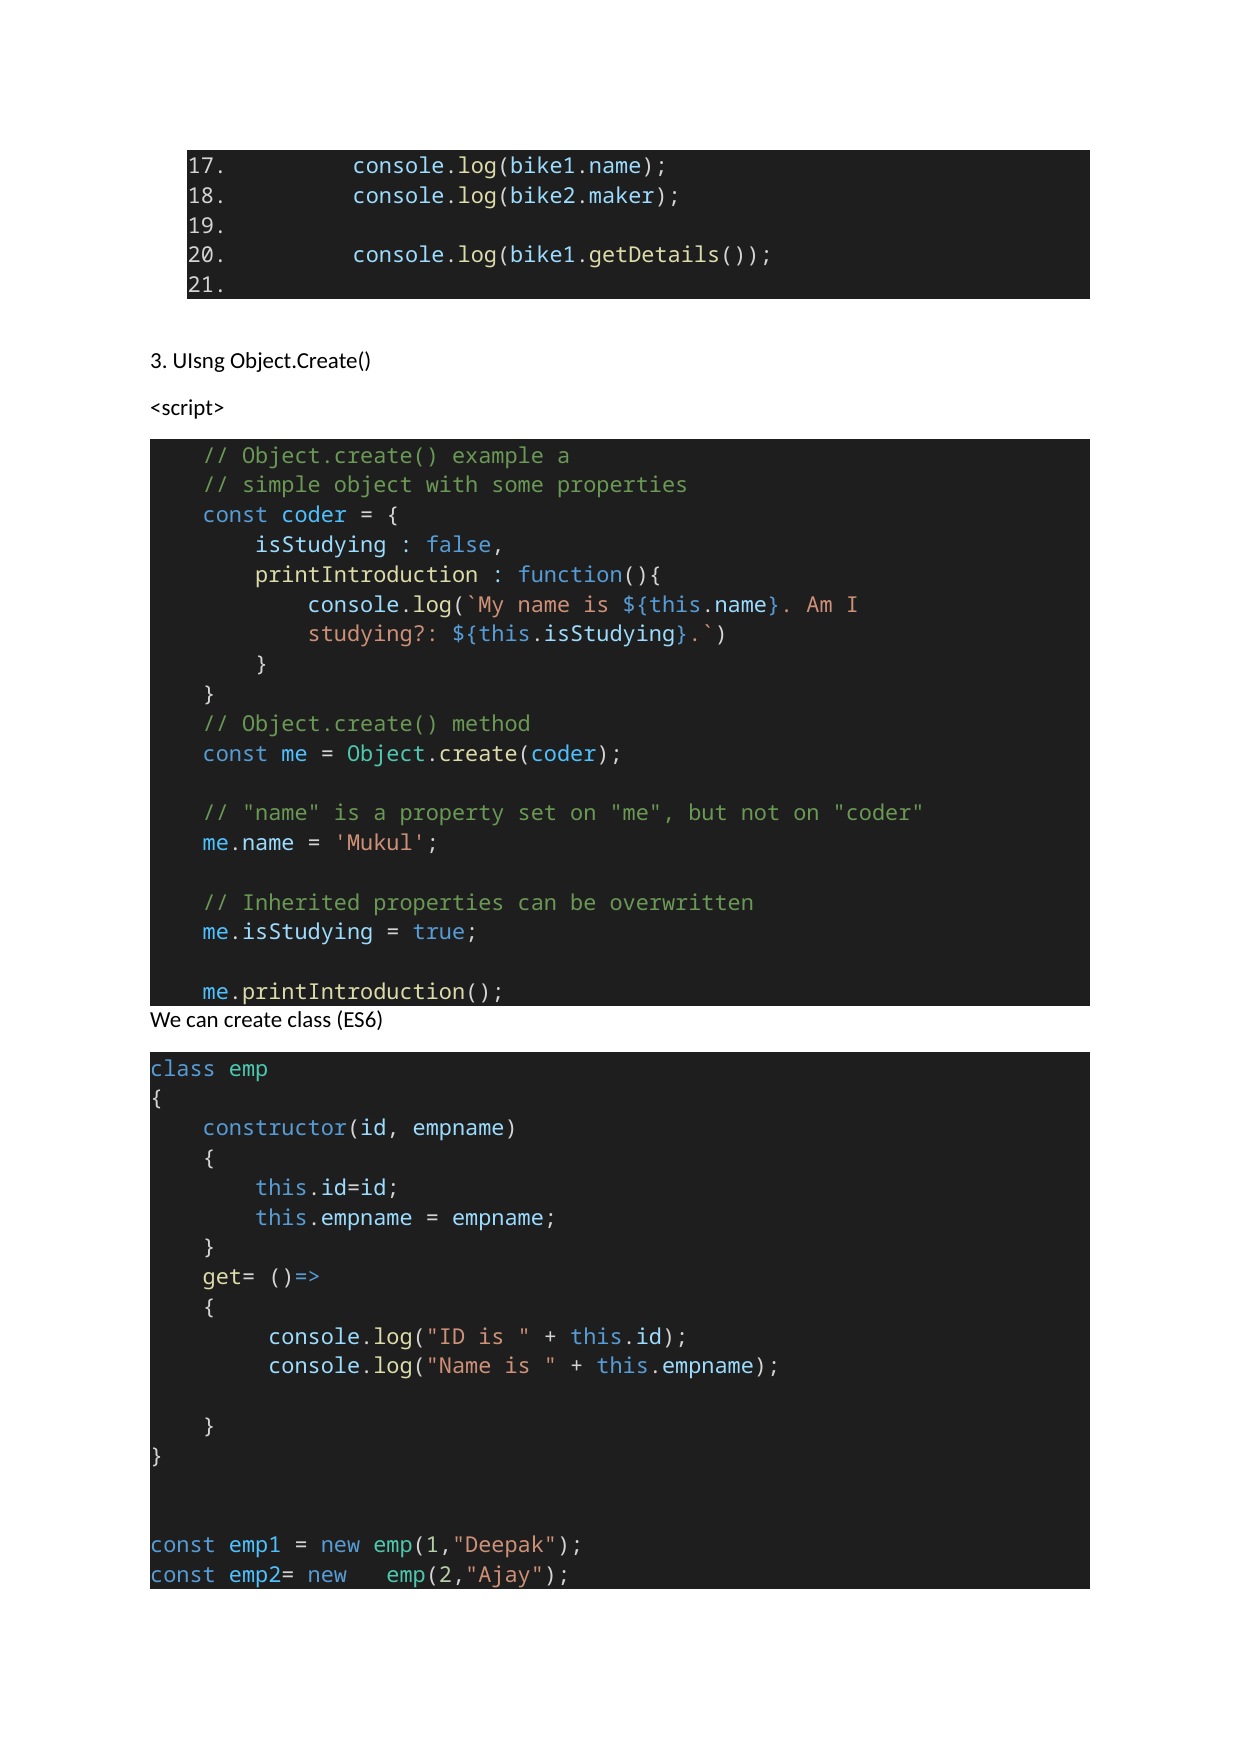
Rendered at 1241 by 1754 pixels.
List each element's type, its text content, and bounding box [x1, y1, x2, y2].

text this.id=id; [150, 1172, 1090, 1201]
text get= ()=> [150, 1261, 1090, 1291]
text <script> [150, 393, 1090, 421]
text me.printIntroduction(); [150, 976, 1090, 1006]
text printIntroduction : function(){ [150, 559, 1090, 588]
text console.log("Name is " + this.empname); [150, 1350, 1090, 1380]
text } [150, 648, 1090, 678]
text 3. UIsng Object.Create() [150, 346, 1090, 374]
list console.log(bike2.maker); [187, 180, 1090, 209]
text this.empname = empname; [150, 1201, 1090, 1231]
text class emp [150, 1052, 1090, 1082]
list console.log(bike1.name); [187, 150, 1090, 180]
text { [150, 1291, 1090, 1321]
text constructor(id, empname) [150, 1112, 1090, 1142]
text const emp2= new emp(2,"Ajay"); [150, 1559, 1090, 1589]
text { [150, 1082, 1090, 1112]
text const me = Object.create(coder); [150, 737, 1090, 767]
text me.isStudying = true; [150, 916, 1090, 946]
text studying?: ${this.isStudying}.`) [150, 618, 1090, 648]
text // Inherited properties can be overwritten [150, 886, 1090, 916]
text // simple object with some properties [150, 469, 1090, 499]
text We can create class (ES6) [150, 1006, 1090, 1034]
text me.name = 'Mukul'; [150, 827, 1090, 857]
text const emp1 = new emp(1,"Deepak"); [150, 1529, 1090, 1559]
text // Object.create() method [150, 708, 1090, 737]
text isStudying : false, [150, 529, 1090, 559]
text } [150, 678, 1090, 708]
text // Object.create() example a [150, 439, 1090, 469]
text } [150, 1410, 1090, 1440]
text console.log(`My name is ${this.name}. Am I [150, 588, 1090, 618]
text const coder = { [150, 499, 1090, 529]
list console.log(bike1.getDetails()); [187, 239, 1090, 269]
text } [150, 1231, 1090, 1261]
text } [150, 1440, 1090, 1469]
text { [150, 1142, 1090, 1172]
text // "name" is a property set on "me", but not on "coder" [150, 797, 1090, 827]
text console.log("ID is " + this.id); [150, 1321, 1090, 1350]
